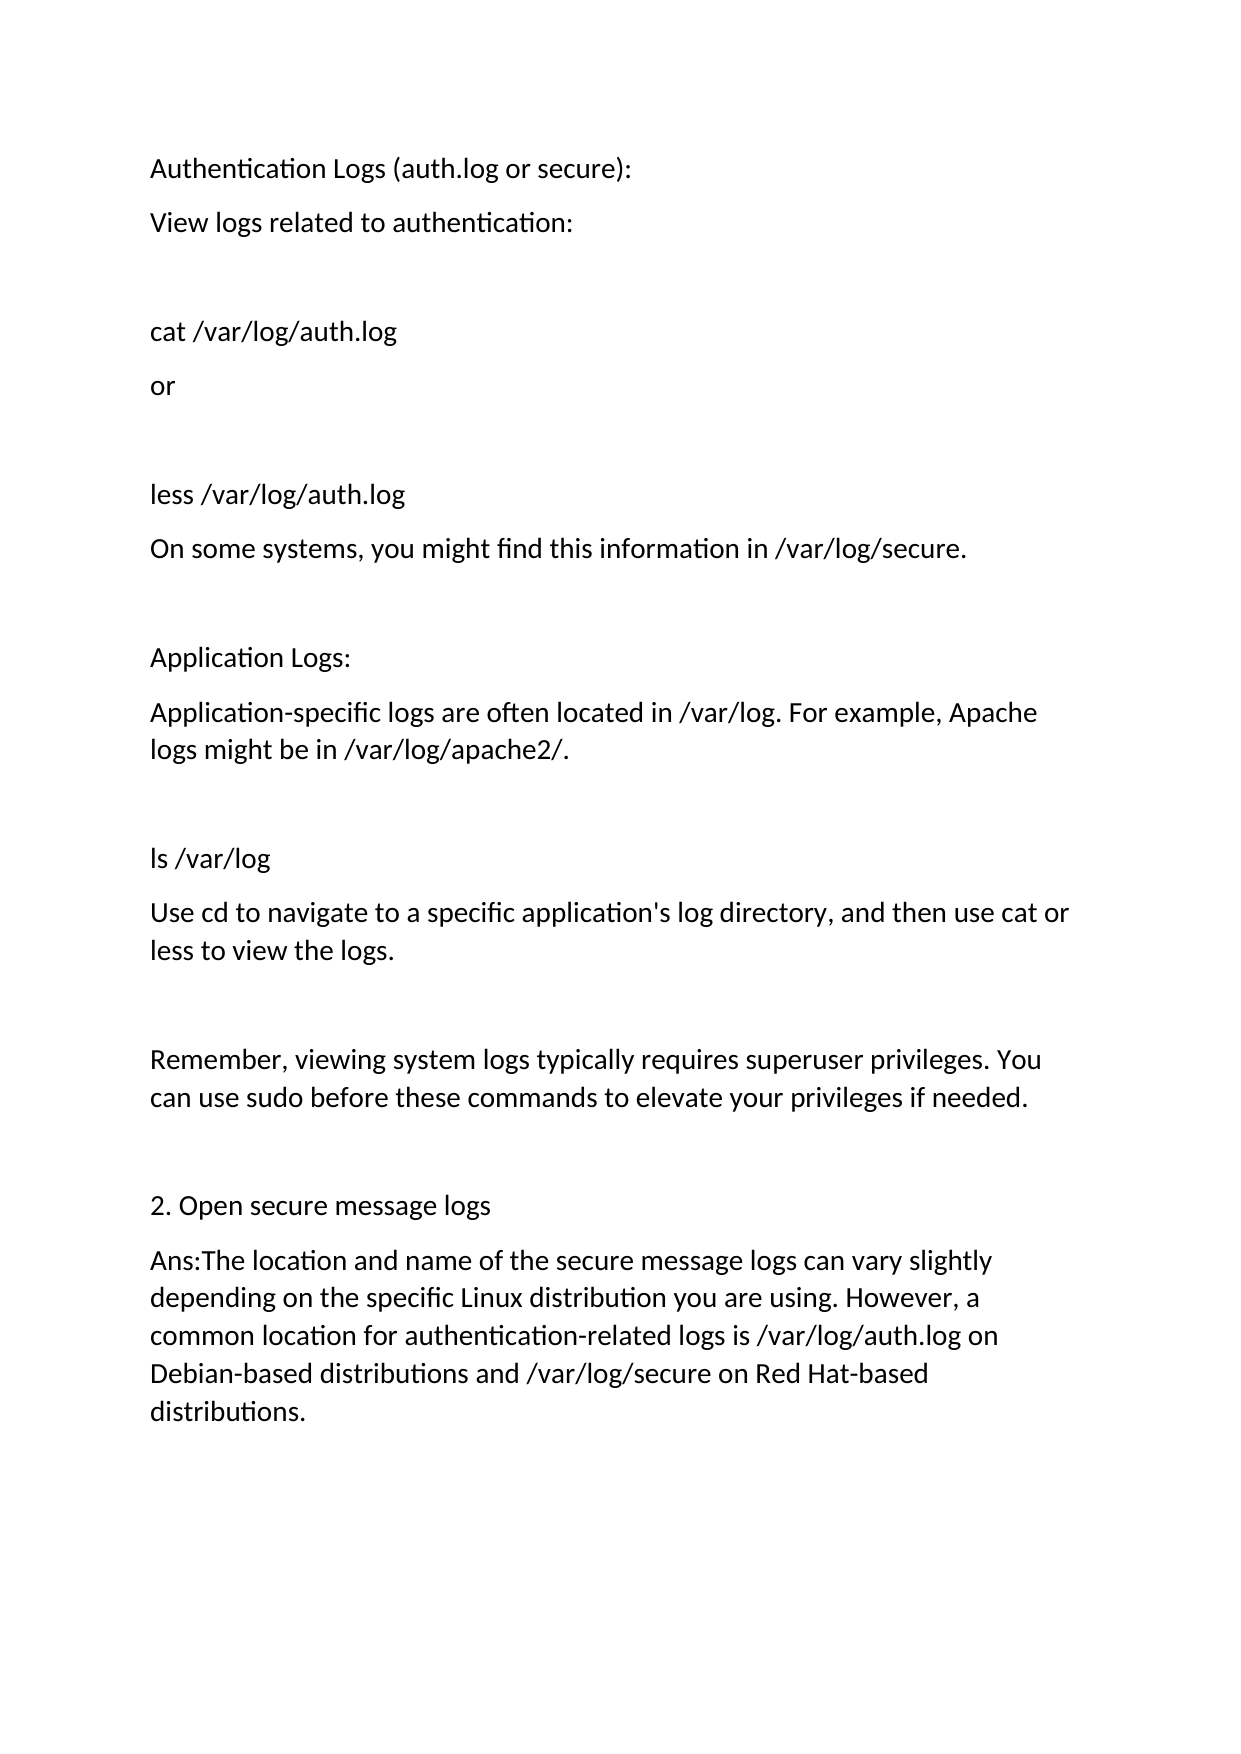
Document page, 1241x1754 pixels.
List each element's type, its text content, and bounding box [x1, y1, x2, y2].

text cat /var/log/auth.log [150, 313, 1090, 349]
text Application-specific logs are often located in /var/log. For example, Apache logs might be in /var/log/apache2/. [150, 694, 1090, 767]
text Use cd to navigate to a specific application's log directory, and then use cat or less to view the logs. [150, 894, 1090, 968]
text Application Logs: [150, 639, 1090, 675]
text 2. Open secure message logs [150, 1187, 1090, 1223]
text On some systems, you might find this information in /var/log/secure. [150, 531, 1090, 566]
text or [150, 367, 1090, 403]
text View logs related to authentication: [150, 204, 1090, 240]
text Remember, viewing system logs typically requires superuser privileges. You can use sudo before these commands to elevate your privileges if needed. [150, 1041, 1090, 1114]
text less /var/log/auth.log [150, 476, 1090, 512]
text Authentication Logs (auth.log or secure): [150, 150, 1090, 186]
text Ans:The location and name of the secure message logs can vary slightly depending on the specific Linux distribution you are using. However, a common location for authentication-related logs is /var/log/auth.log on Debian-based distributions and /var/log/secure on Red Hat-based distributions. [150, 1242, 1090, 1428]
text ls /var/log [150, 840, 1090, 876]
